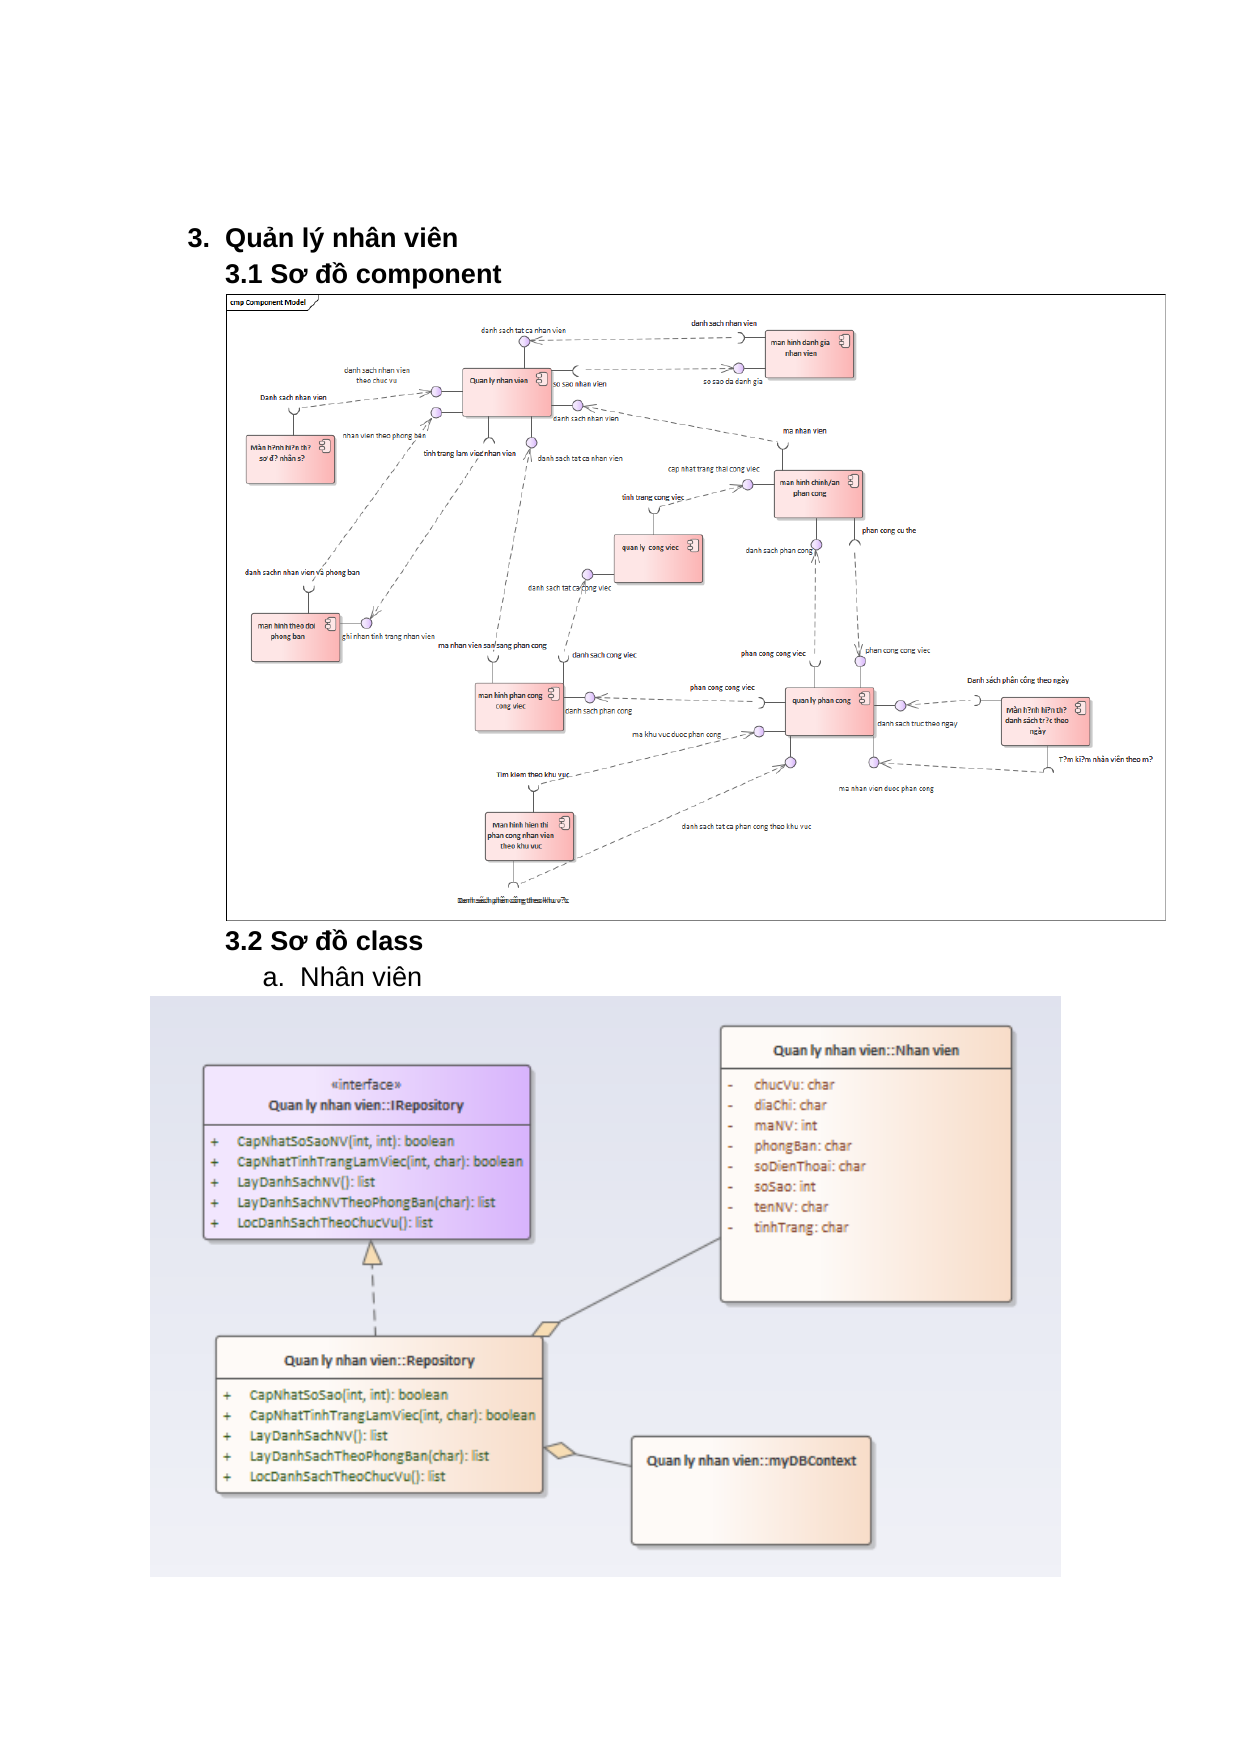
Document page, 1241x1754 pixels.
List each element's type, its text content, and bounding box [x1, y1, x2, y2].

text 3.1 Sơ đồ component [225, 258, 1090, 289]
picture [225, 293, 1166, 921]
list Nhân viên [262, 961, 1090, 992]
picture [150, 996, 1061, 1577]
text 3.2 Sơ đồ class [225, 925, 1090, 956]
list Quản lý nhân viên [187, 222, 1090, 253]
